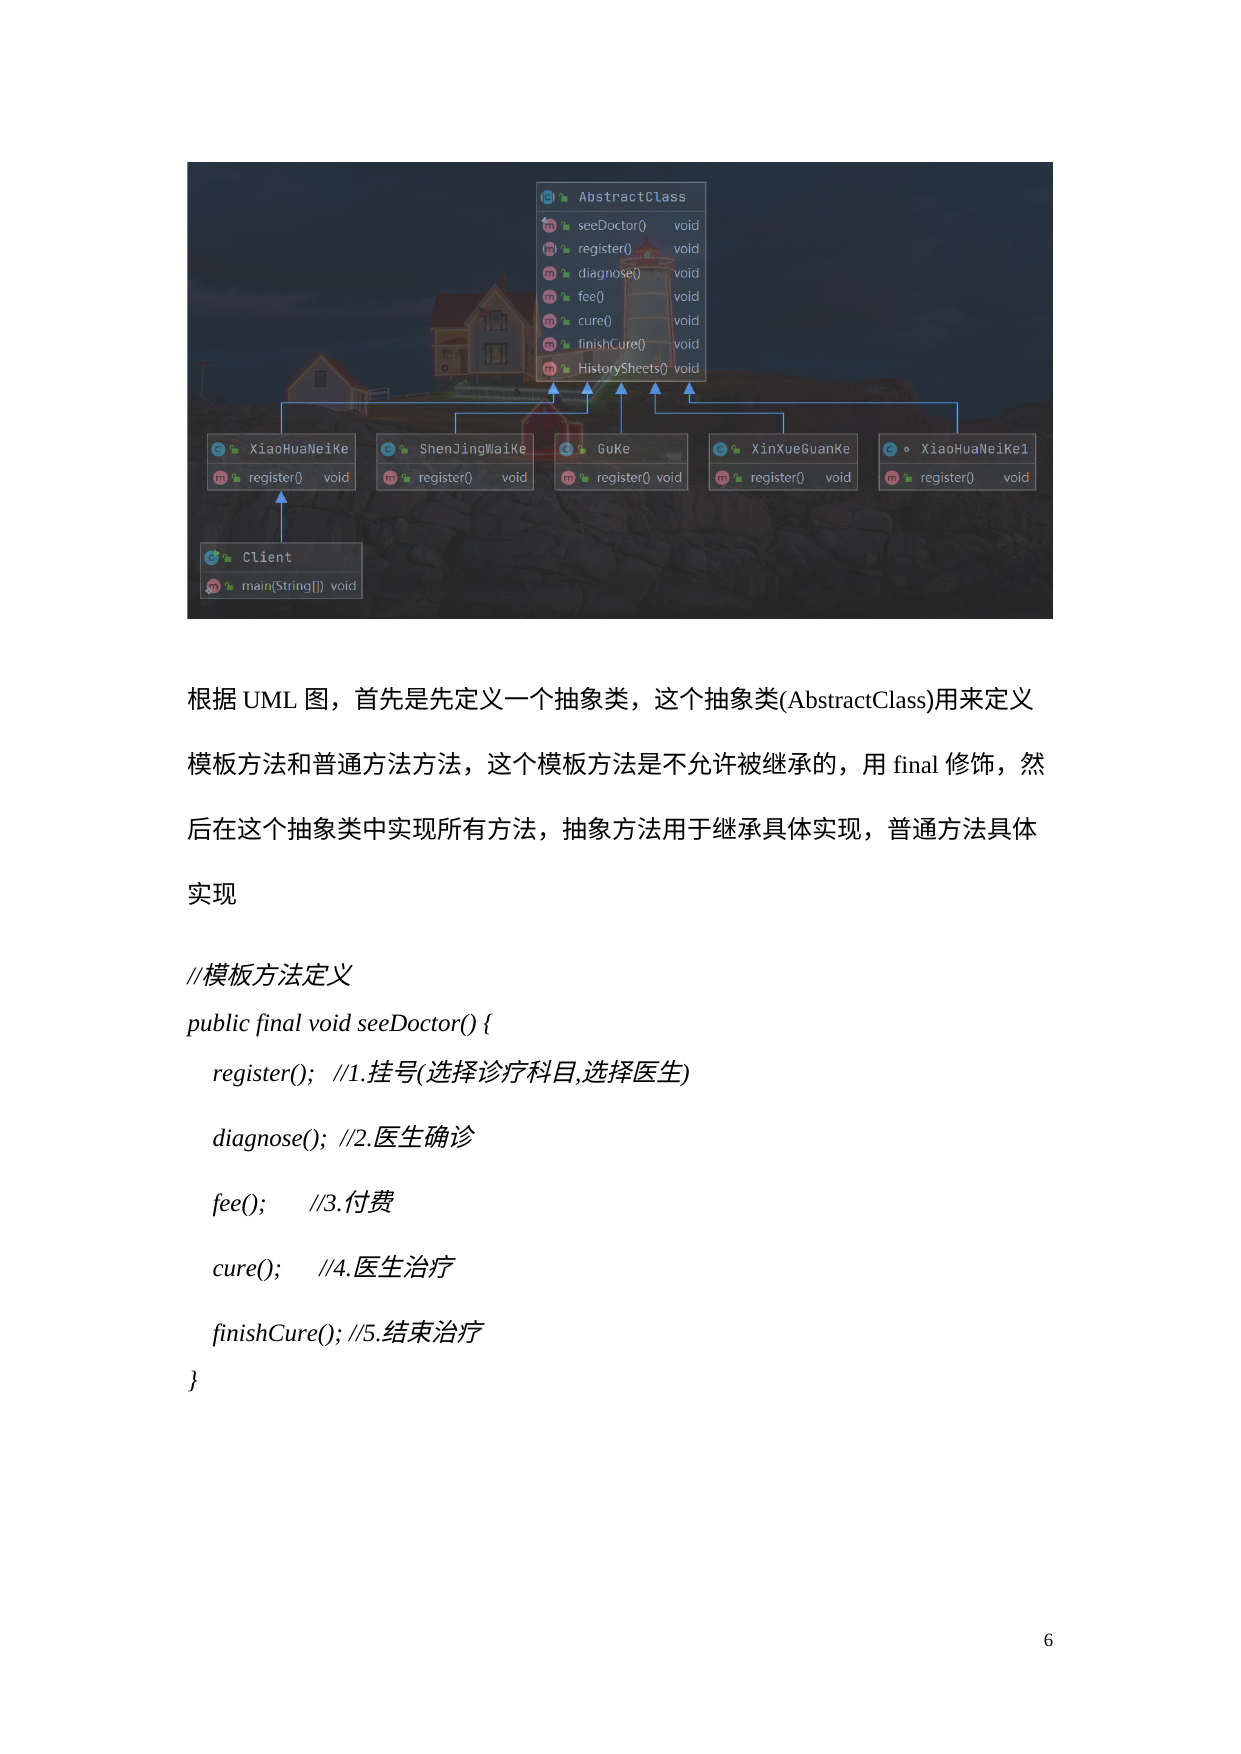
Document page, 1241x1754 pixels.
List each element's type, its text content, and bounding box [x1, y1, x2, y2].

text //模板方法定义 public final void seeDoctor() { register(); //1.挂号(选择诊疗科目,选择医生) diagnose(); //2.医生确诊 fee(); //3.付费 cure(); //4.医生治疗 finishCure(); //5.结束治疗 } [187, 941, 1053, 1396]
picture [187, 162, 1053, 619]
text 根据UML 图，首先是先定义一个抽象类，这个抽象类(AbstractClass)用来定义模板方法和普通方法方法，这个模板方法是不允许被继承的，用 final 修饰，然后在这个抽象类中实现所有方法，抽象方法用于继承具体实现，普通方法具体实现 [187, 665, 1053, 925]
